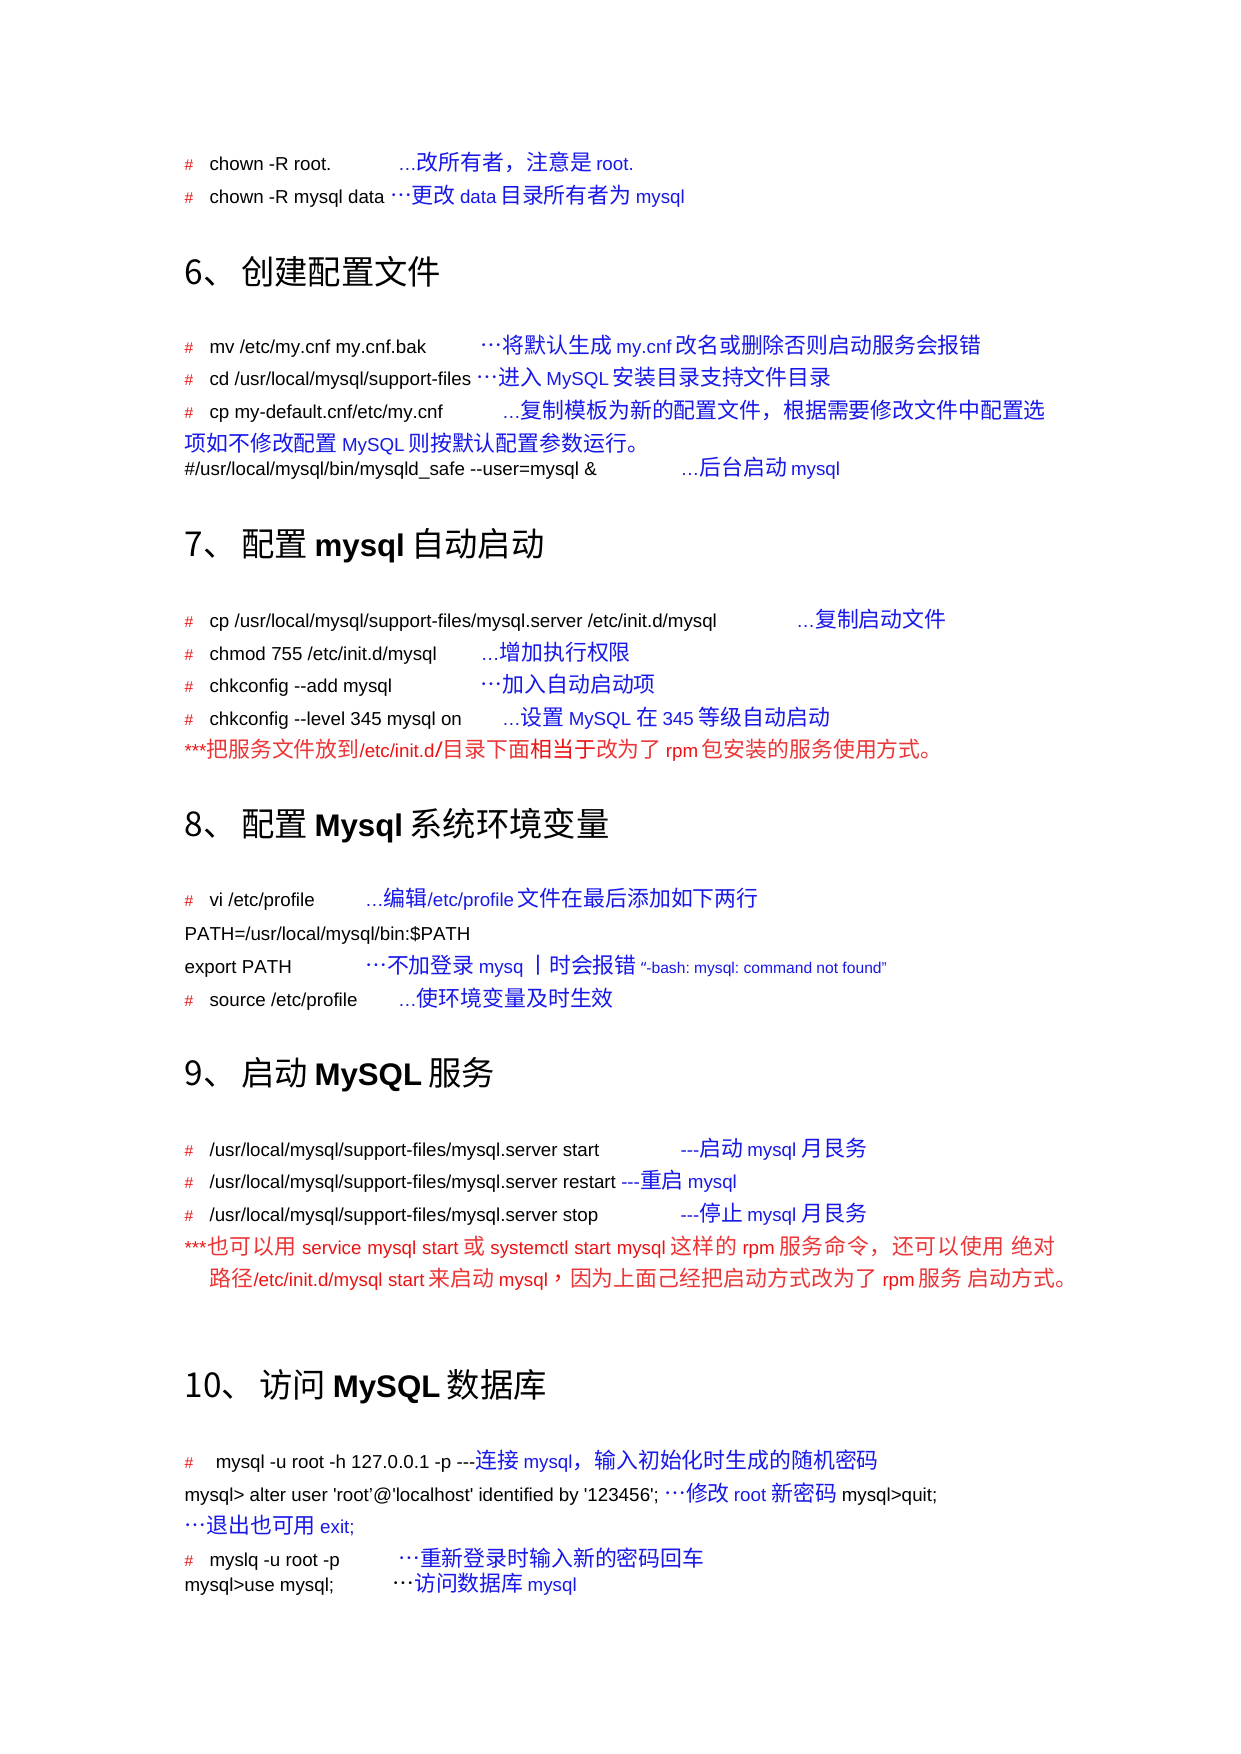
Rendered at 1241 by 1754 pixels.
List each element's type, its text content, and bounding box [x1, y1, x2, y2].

subtitle 7、 配置mysql自动启动 [184, 528, 1056, 564]
list source /etc/profile …使环境变量及时生效 [184, 980, 1056, 1013]
text mysql>use mysql; …访问数据库 mysql [184, 1573, 1056, 1596]
list mv /etc/my.cnf my.cnf.bak …将默认生成my.cnf改名或删除否则启动服务会报错 [184, 327, 1056, 360]
list mysql -u root -h 127.0.0.1 -p ---连接mysql，输入初始化时生成的随机密码 mysql> alter user 'root’@'localhost' identified by '123456'; …修改 root 新密码 mysql>quit; …退出也可用exit; [184, 1442, 937, 1540]
subtitle 8、 配置Mysql系统环境变量 [184, 808, 1056, 843]
subtitle 6、 创建配置文件 [184, 258, 1056, 291]
text 项如不修改配置MySQL则按默认配置参数运行。 [184, 425, 1056, 457]
list /usr/local/mysql/support-files/mysql.server start ---启动 mysql 月艮务 [184, 1130, 1056, 1163]
list myslq -u root -p …重新登录时输入新的密码回车 [184, 1540, 1056, 1573]
list chmod 755 /etc/init.d/mysql …增加执行权限 [184, 634, 1056, 666]
list chkconfig --add mysql …加入自动启动项 [184, 666, 1056, 699]
subtitle ***把服务文件放到/etc/init.d/目录下面相当于改为了 rpm包安装的服务使用方式。 [184, 732, 1056, 764]
list chkconfig --level 345 mysql on …设置 MySQL 在 345 等级自动启动 [184, 699, 1056, 732]
subtitle 10、 访问MySQL数据库 [184, 1370, 1056, 1405]
text export PATH …不加登录 mysq丨时会报错 “-bash: mysql: command not found” [184, 947, 1056, 980]
subtitle PATH=/usr/local/mysql/bin:$PATH [184, 913, 1056, 947]
list cp my-default.cnf/etc/my.cnf …复制模板为新的配置文件，根据需要修改文件中配置选 [184, 392, 1056, 425]
list /usr/local/mysql/support-files/mysql.server restart ---重启 mysql [184, 1163, 1056, 1196]
list /usr/local/mysql/support-files/mysql.server stop ---停止 mysql 月艮务 [184, 1196, 1056, 1228]
list chown -R mysql data …更改data目录所有者为mysql [184, 185, 1056, 208]
list vi /etc/profile …编辑/etc/profile文件在最后添加如下两行 [184, 889, 1056, 911]
list chown -R root. …改所有者，注意是root. [184, 152, 1056, 175]
list cd /usr/local/mysql/support-files …进入MySQL安装目录支持文件目录 [184, 360, 1056, 392]
subtitle 9、 启动MySQL服务 [184, 1058, 1056, 1093]
subtitle ***也可以用service mysql start或systemctl start mysql这样的rpm服务命令，还可以使用 绝对路径/etc/init.d/mysql start来启动mysql，因为上面己经把启动方式改为了 rpm服务 启动方式。 [184, 1228, 1056, 1326]
text #/usr/local/mysql/bin/mysqld_safe --user=mysql & …后台启动 mysql [184, 457, 1056, 480]
list cp /usr/local/mysql/support-files/mysql.server /etc/init.d/mysql …复制启动文件 [184, 601, 1056, 634]
